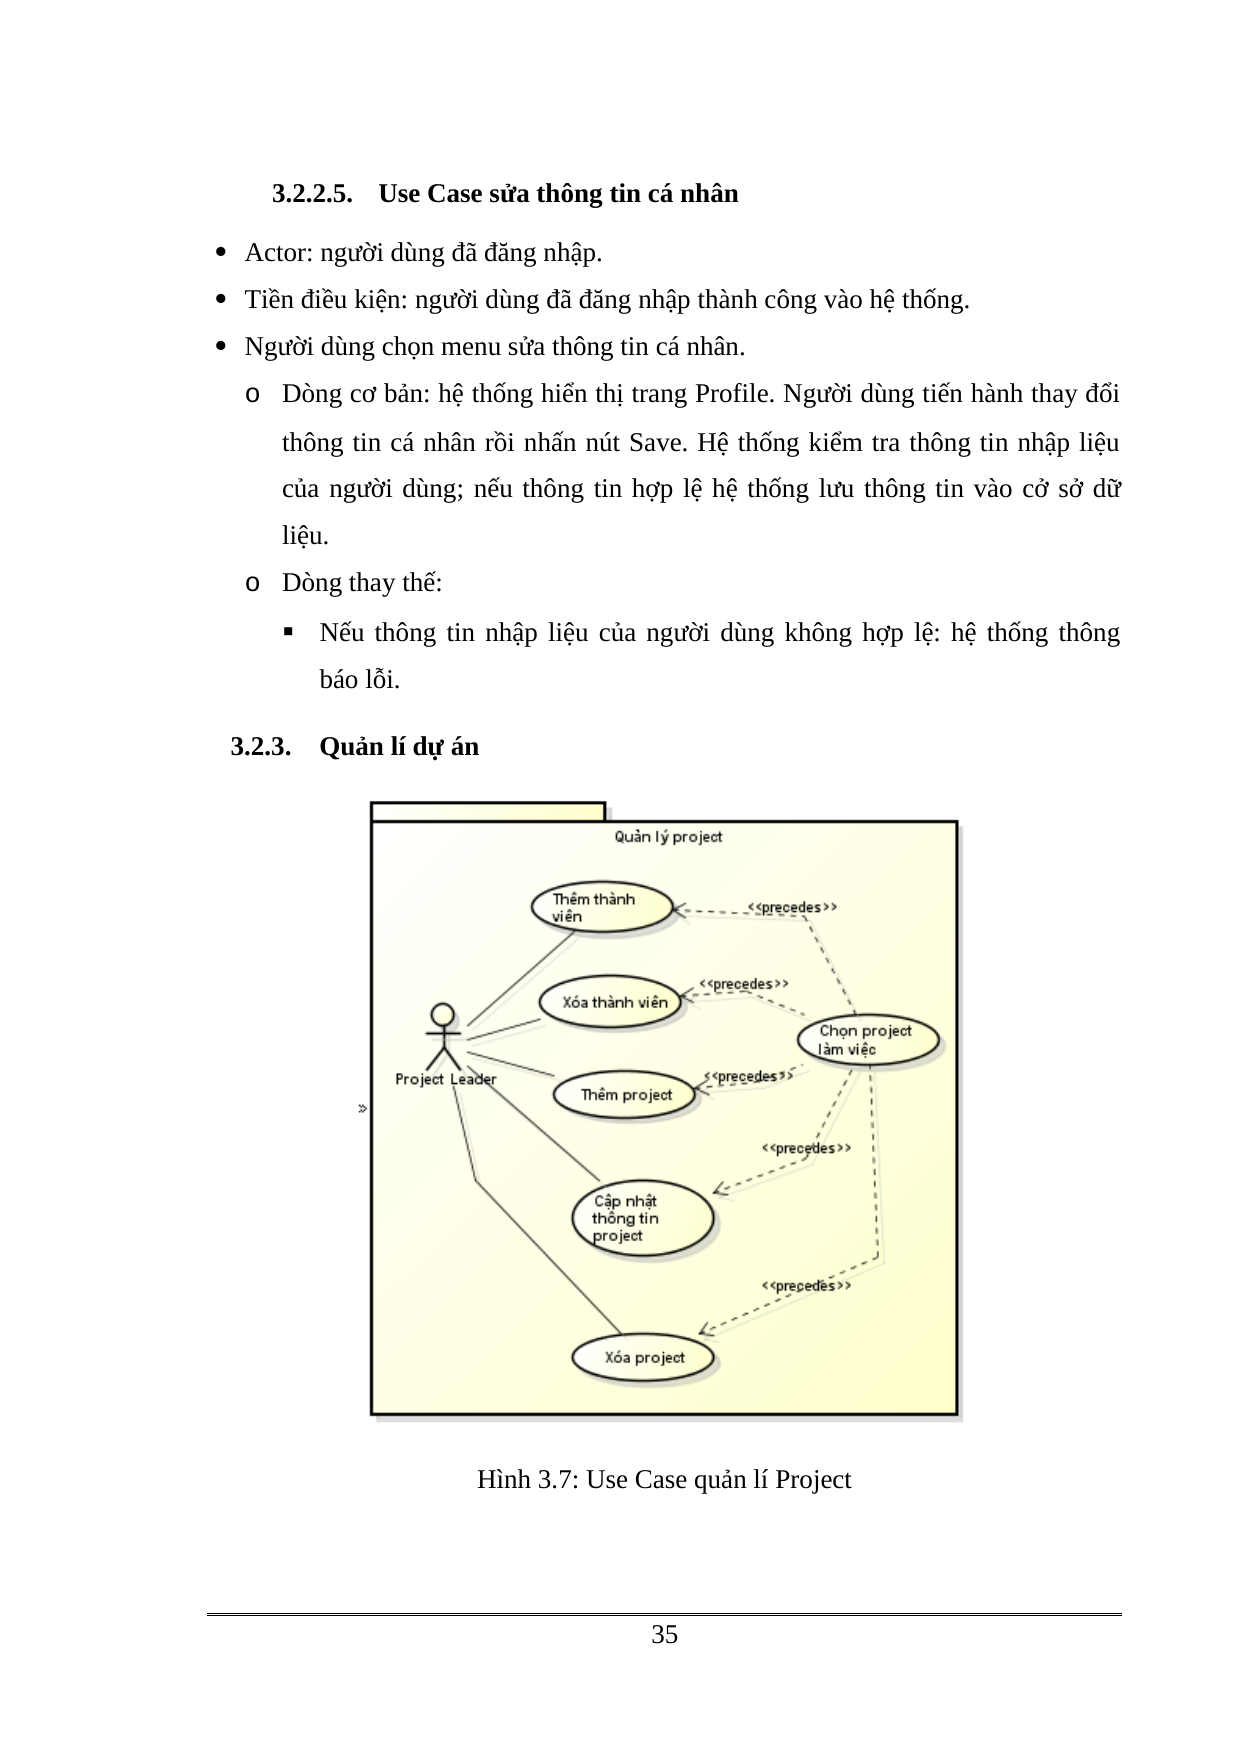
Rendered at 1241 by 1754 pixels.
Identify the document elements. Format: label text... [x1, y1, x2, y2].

list Người dùng chọn menu sửa thông tin cá nhân. [216, 330, 1122, 361]
list Dòng cơ bản: hệ thống hiển thị trang Profile. Người dùng tiến hành thay đổi thông tin cá nhân rồi nhấn nút Save. Hệ thống kiểm tra thông tin nhập liệu của người dùng; nếu thông tin hợp lệ hệ thống lưu thông tin vào cở sở dữ liệu. [244, 377, 1122, 550]
list Actor: người dùng đã đăng nhập. [216, 236, 1122, 268]
list Dòng thay thế: [244, 566, 1122, 599]
list Nếu thông tin nhập liệu của người dùng không hợp lệ: hệ thống thông báo lỗi. [282, 616, 1122, 694]
picture [353, 789, 976, 1435]
subtitle Use Case sửa thông tin cá nhân [272, 177, 1122, 208]
subtitle Quản lí dự án [230, 730, 1122, 761]
list Tiền điều kiện: người dùng đã đăng nhập thành công vào hệ thống. [216, 283, 1122, 314]
